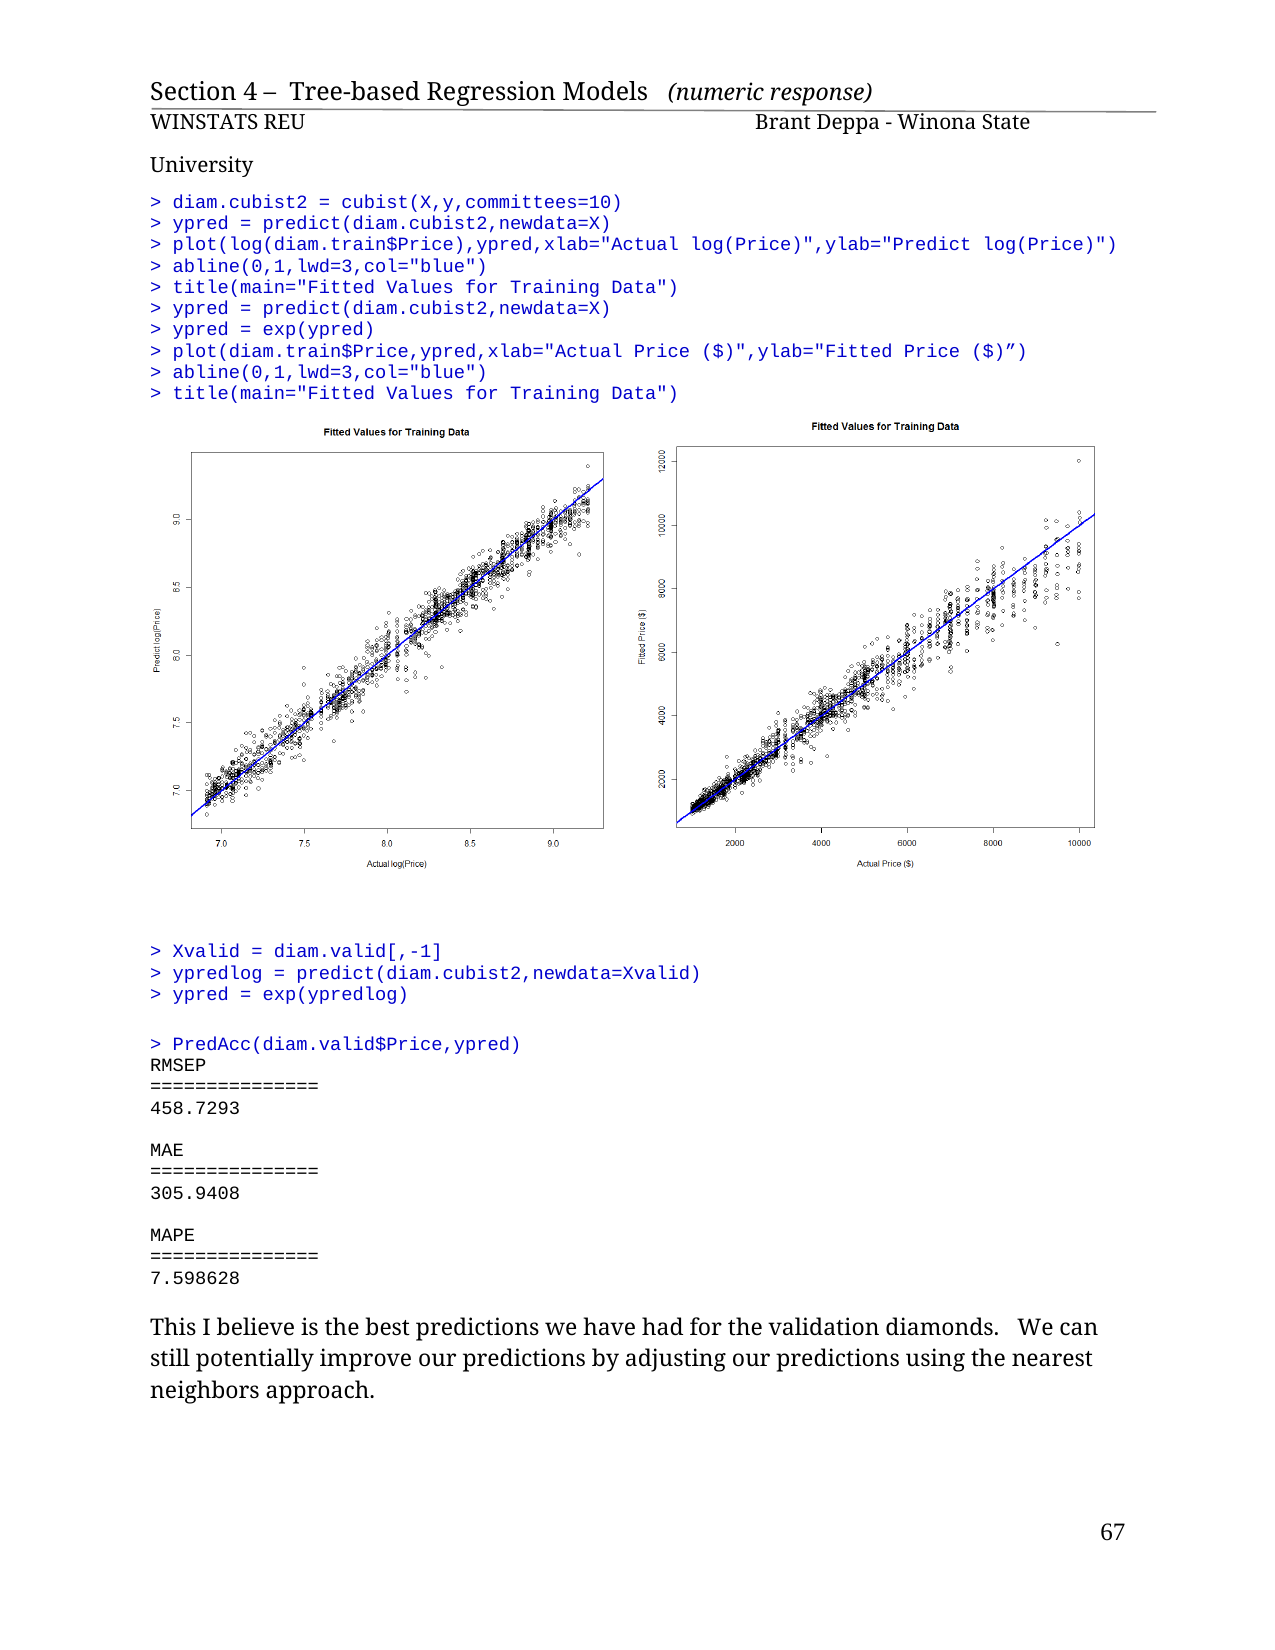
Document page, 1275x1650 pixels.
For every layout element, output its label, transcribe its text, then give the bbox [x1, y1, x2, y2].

text > ypredlog = predict(diam.cubist2,newdata=Xvalid) [150, 963, 1125, 985]
text > diam.cubist2 = cubist(X,y,committees=10) [150, 193, 1125, 214]
text MAPE [150, 1226, 1125, 1247]
text =============== [150, 1077, 1125, 1098]
text MAE [150, 1141, 1125, 1162]
picture [150, 411, 624, 879]
text > ypred = exp(ypredlog) [150, 985, 1125, 1035]
text > PredAcc(diam.valid$Price,ypred) [150, 1035, 1125, 1056]
text > ypred = exp(ypred) [150, 320, 1125, 341]
text 458.7293 [150, 1098, 1125, 1120]
text 7.598628 [150, 1268, 1125, 1290]
text > abline(0,1,lwd=3,col="blue") > title(main="Fitted Values for Training Data") [150, 363, 1125, 405]
text > title(main="Fitted Values for Training Data") [150, 278, 1125, 299]
text > abline(0,1,lwd=3,col="blue") [150, 256, 1125, 278]
text > plot(diam.train$Price,ypred,xlab="Actual Price ($)",ylab="Fitted Price ($)”) [150, 341, 1125, 363]
picture [635, 405, 1116, 879]
text > ypred = predict(diam.cubist2,newdata=X) [150, 299, 1125, 320]
text > Xvalid = diam.valid[,-1] [150, 942, 1125, 963]
text =============== [150, 1247, 1125, 1268]
text =============== [150, 1162, 1125, 1183]
text This I believe is the best predictions we have had for the validation diamonds. We can still potentially improve our predictions by adjusting our predictions using the nearest neighbors approach. [150, 1311, 1125, 1405]
text RMSEP [150, 1056, 1125, 1077]
text 305.9408 [150, 1183, 1125, 1205]
text > ypred = predict(diam.cubist2,newdata=X) > plot(log(diam.train$Price),ypred,xlab="Actual log(Price)",ylab="Predict log(Price)") [150, 214, 1125, 256]
